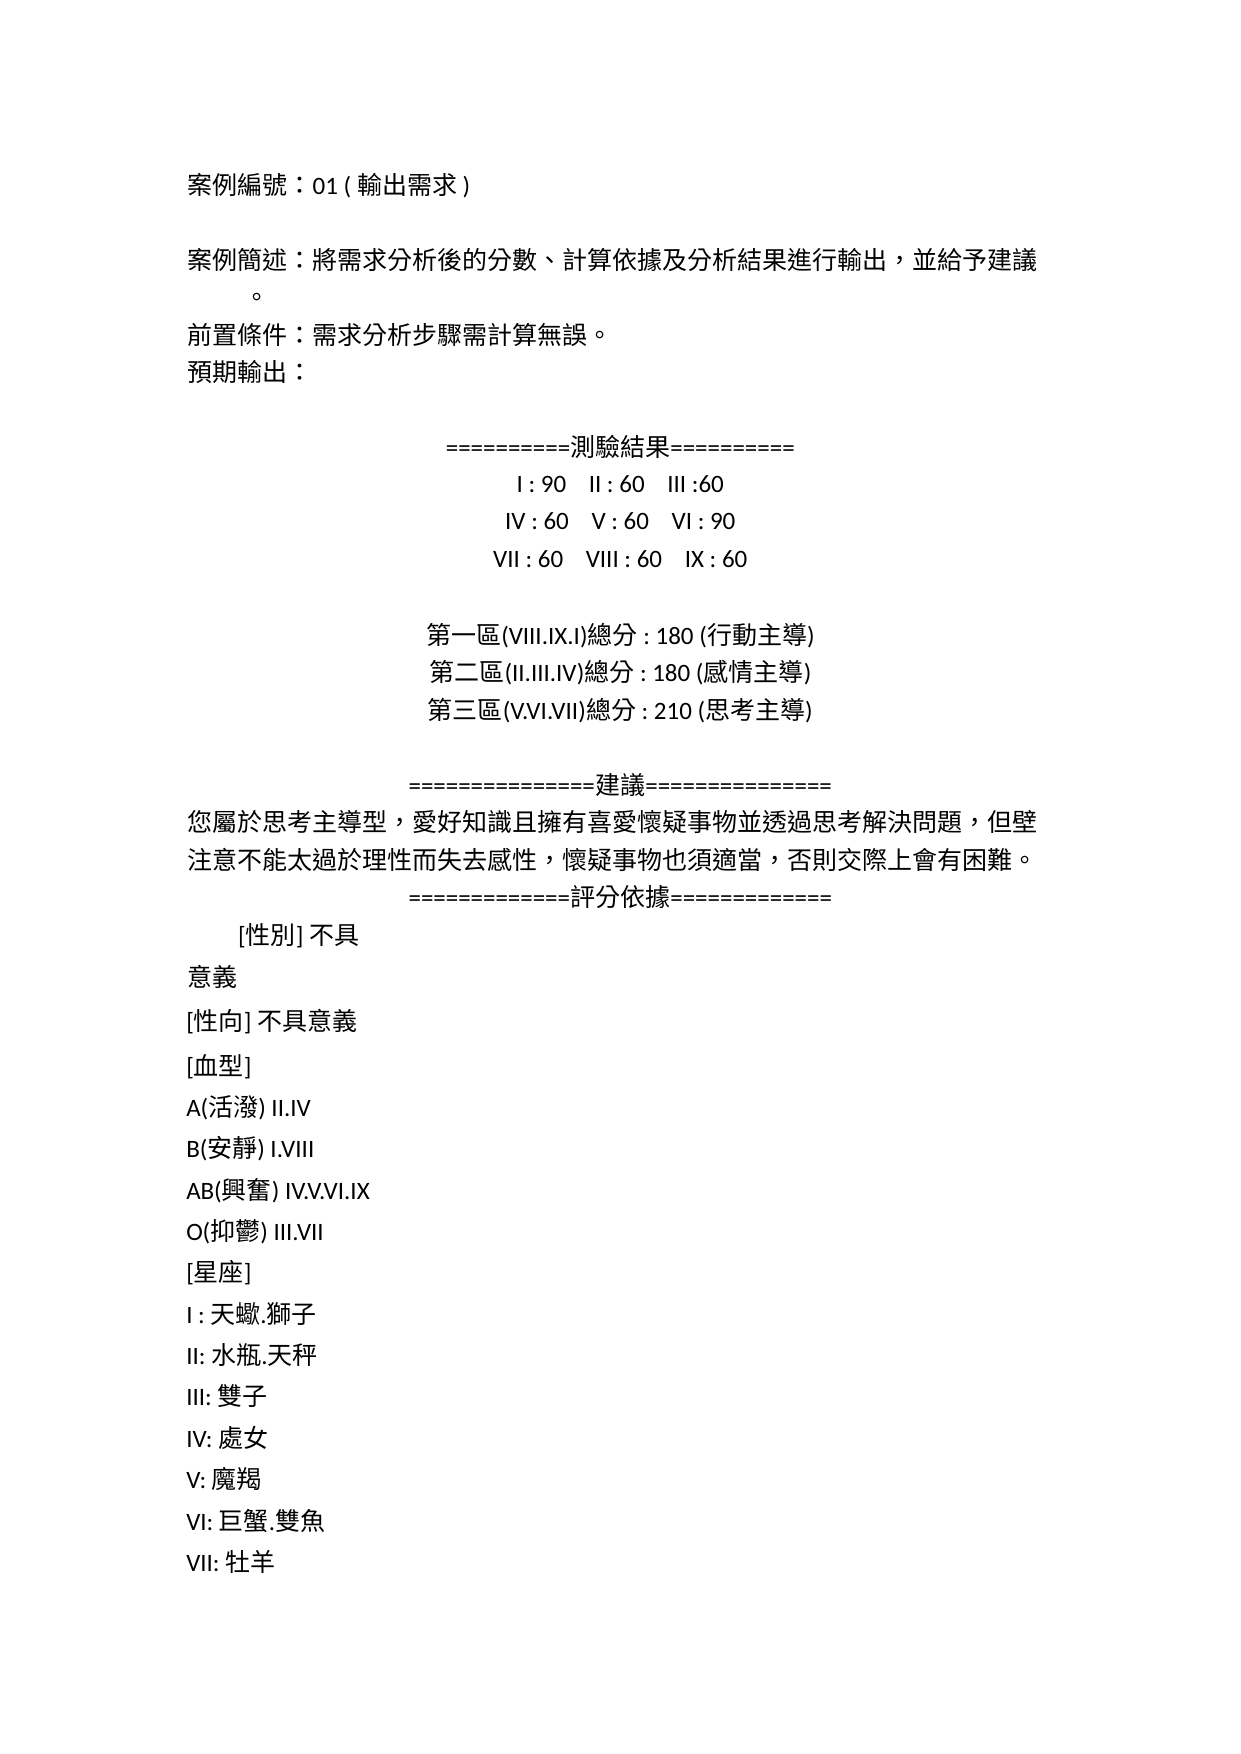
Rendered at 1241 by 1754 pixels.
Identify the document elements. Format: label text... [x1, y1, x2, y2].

text 。 [187, 277, 1053, 314]
text I : 90 II : 60 III :60 [187, 464, 1053, 502]
text 預期輸出： [187, 352, 1053, 389]
text VII: 牡羊 [186, 1542, 1053, 1579]
text 前置條件：需求分析步驟需計算無誤。 [187, 314, 1053, 352]
text 案例編號：01 ( 輸出需求 ) [187, 164, 1053, 202]
text 第三區(V.VI.VII)總分 : 210 (思考主導) [187, 689, 1053, 727]
text A(活潑) II.IV [186, 1087, 1053, 1124]
text =============評分依據============= [187, 877, 1053, 914]
text O(抑鬱) III.VII [186, 1211, 1053, 1248]
text B(安靜) I.VIII [186, 1128, 1053, 1166]
text [星座] [186, 1252, 1053, 1290]
text 案例簡述：將需求分析後的分數、計算依據及分析結果進行輸出，並給予建議 [187, 239, 1053, 277]
text VII : 60 VIII : 60 IX : 60 [187, 539, 1053, 577]
text ==========測驗結果========== [187, 427, 1053, 464]
text AB(興奮) IV.V.VI.IX [186, 1169, 1053, 1207]
text 第二區(II.III.IV)總分 : 180 (感情主導) [187, 652, 1053, 689]
text 您屬於思考主導型，愛好知識且擁有喜愛懷疑事物並透過思考解決問題，但壁注意不能太過於理性而失去感性，懷疑事物也須適當，否則交際上會有困難。 [187, 802, 1053, 877]
text [性別] 不具意義 [186, 914, 366, 994]
text IV: 處女 [186, 1418, 1053, 1455]
text III: 雙子 [186, 1376, 1053, 1414]
text [血型] [186, 1045, 1053, 1083]
text VI: 巨蟹.雙魚 [186, 1500, 1053, 1538]
text IV : 60 V : 60 VI : 90 [187, 502, 1053, 539]
text I : 天蠍.獅子 [186, 1293, 1053, 1331]
text II: 水瓶.天秤 [186, 1335, 1053, 1372]
text [性向] 不具意義 [186, 1001, 366, 1038]
text V: 魔羯 [186, 1459, 1053, 1496]
text 第一區(VIII.IX.I)總分 : 180 (行動主導) [187, 614, 1053, 652]
text ===============建議=============== [187, 764, 1053, 802]
